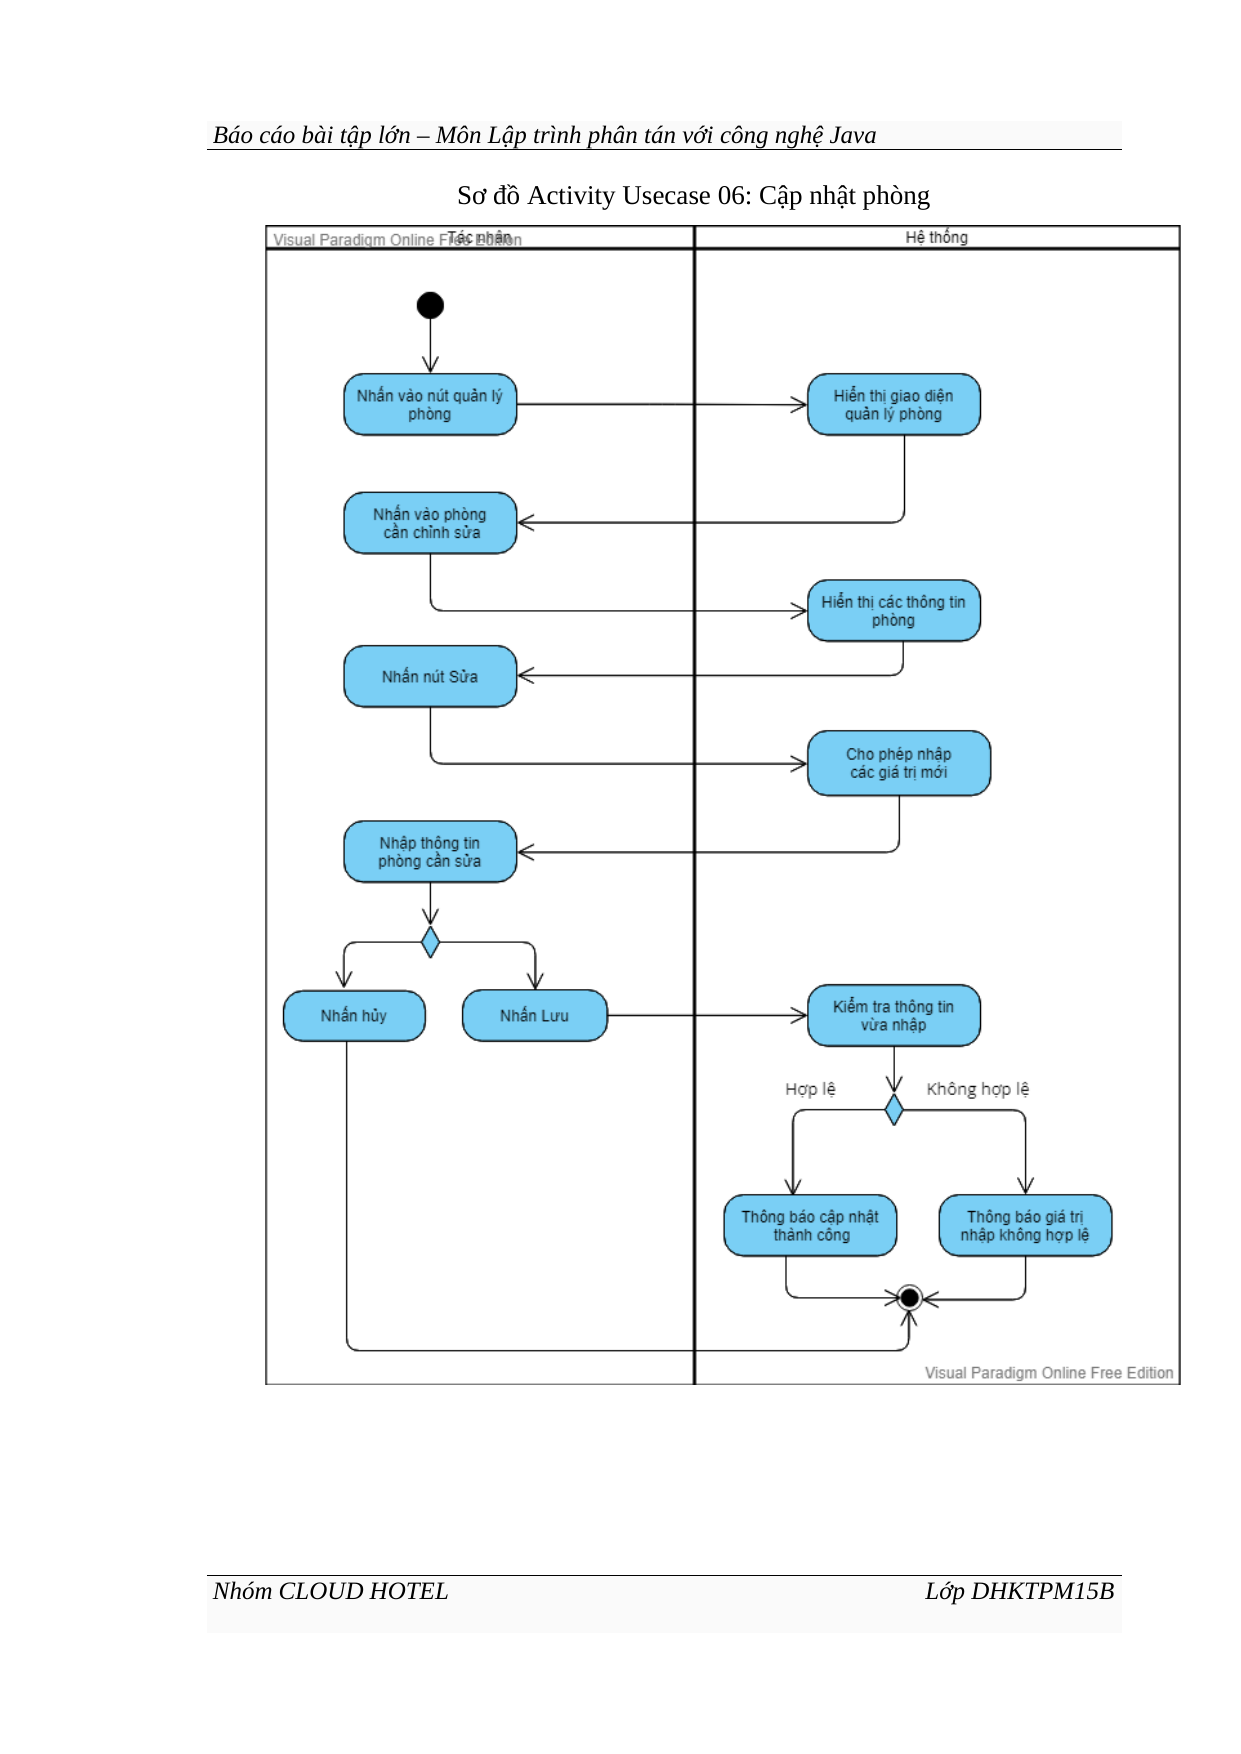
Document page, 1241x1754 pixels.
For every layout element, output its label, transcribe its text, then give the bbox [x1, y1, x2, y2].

text Sơ đồ Activity Usecase 06: Cập nhật phòng [207, 179, 1122, 210]
picture [265, 225, 1181, 1385]
